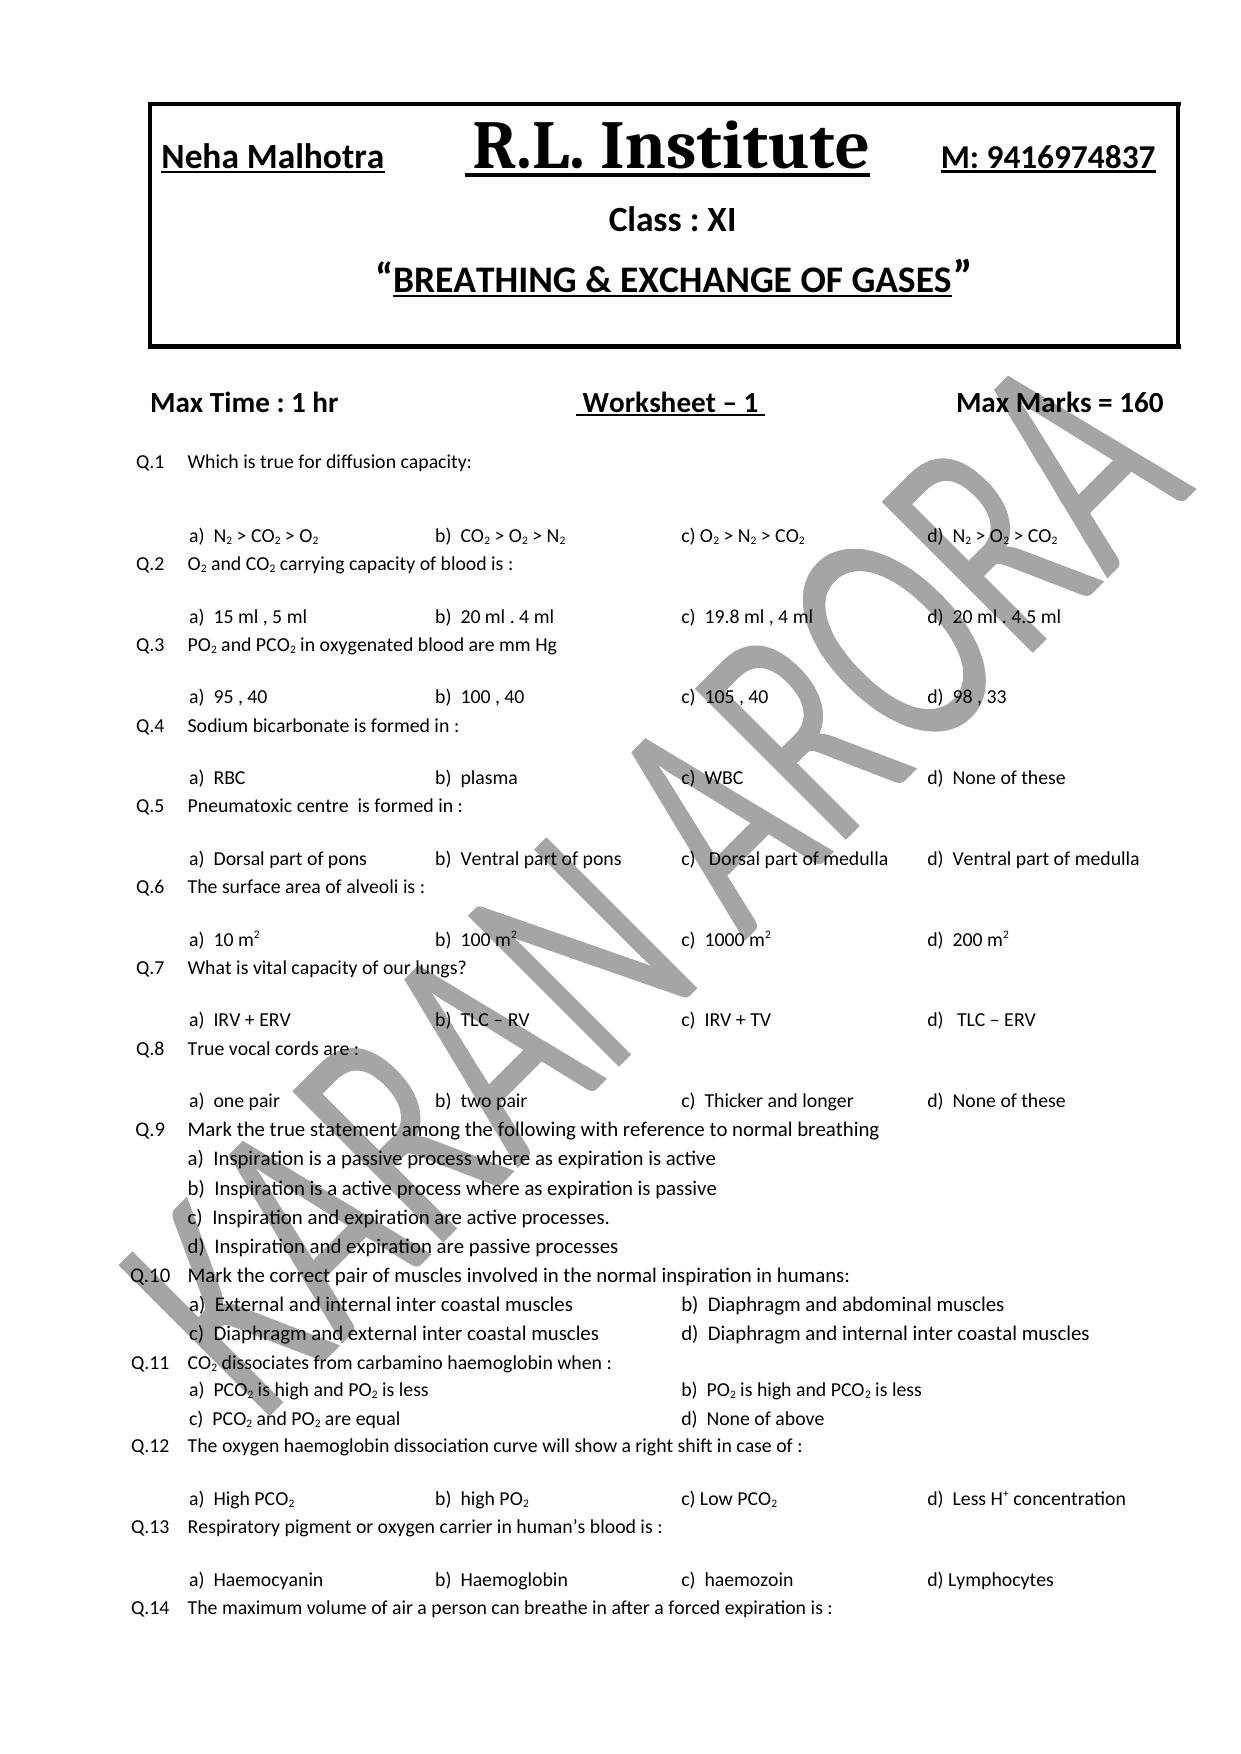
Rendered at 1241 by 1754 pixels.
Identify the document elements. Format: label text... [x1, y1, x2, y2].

table_header b) Ventral part of pons [434, 821, 679, 874]
list c) Inspiration and expiration are active processes. [187, 1204, 1165, 1229]
list CO2 dissociates from carbamino haemoglobin when : [150, 1350, 1165, 1374]
table_header a) 15 ml , 5 ml [188, 579, 433, 632]
table_header b) plasma [434, 740, 679, 793]
table_header b) Diaphragm and abdominal muscles [680, 1291, 1172, 1321]
list The surface area of alveoli is : [150, 874, 1165, 898]
list PO2 and PCO2 in oxygenated blood are mm Hg [150, 632, 1165, 656]
table_header a) one pair [188, 1063, 433, 1116]
table_header d) N2 > O2 > CO2 [926, 498, 1172, 551]
table_header d) None of these [926, 740, 1172, 793]
table_header c) WBC [680, 740, 926, 793]
table_header a) PCO2 is high and PO2 is less [188, 1378, 679, 1406]
table_header b) Haemoglobin [434, 1542, 679, 1595]
table_header b) PO2 is high and PCO2 is less [680, 1378, 1172, 1406]
list True vocal cords are : [150, 1036, 1165, 1060]
list Mark the true statement among the following with reference to normal breathing [150, 1116, 1165, 1142]
list Sodium bicarbonate is formed in : [150, 713, 1165, 737]
table_header d) 98 , 33 [926, 660, 1172, 713]
table_header a) N2 > CO2 > O2 [188, 498, 433, 551]
list d) Inspiration and expiration are passive processes [187, 1233, 1165, 1258]
table_header a) IRV + ERV [188, 983, 433, 1036]
table_header c) O2 > N2 > CO2 [680, 498, 926, 551]
table_header a) External and internal inter coastal muscles [188, 1291, 679, 1321]
list What is vital capacity of our lungs? [150, 955, 1165, 979]
table_header b) CO2 > O2 > N2 [434, 498, 679, 551]
list The oxygen haemoglobin dissociation curve will show a right shift in case of : [150, 1434, 1165, 1458]
table_cell d) None of above [680, 1406, 1172, 1434]
table_header c) 1000 m2 [680, 902, 926, 955]
table_header d) 20 ml . 4.5 ml [926, 579, 1172, 632]
list Pneumatoxic centre is formed in : [150, 793, 1165, 818]
list Mark the correct pair of muscles involved in the normal inspiration in humans: [150, 1262, 1165, 1288]
table_header b) high PO2 [434, 1461, 679, 1514]
table_header d) 200 m2 [926, 902, 1172, 955]
table_header c) IRV + TV [680, 983, 926, 1036]
table_header c) Dorsal part of medulla [680, 821, 926, 874]
table_header b) 100 , 40 [434, 660, 679, 713]
list a) Inspiration is a passive process where as expiration is active [187, 1146, 1165, 1171]
table_cell d) Diaphragm and internal inter coastal muscles [680, 1321, 1172, 1350]
table_header c) Thicker and longer [680, 1063, 926, 1116]
list Which is true for diffusion capacity: [150, 450, 1165, 474]
table_cell c) PCO2 and PO2 are equal [188, 1406, 679, 1434]
table_header a) Dorsal part of pons [188, 821, 433, 874]
table_header d) None of these [926, 1063, 1172, 1116]
table_header c) 19.8 ml , 4 ml [680, 579, 926, 632]
list The maximum volume of air a person can breathe in after a forced expiration is : [150, 1595, 1165, 1619]
table_header c) Low PCO2 [680, 1461, 926, 1514]
table_header a) 95 , 40 [188, 660, 433, 713]
table_header a) RBC [188, 740, 433, 793]
list O2 and CO2 carrying capacity of blood is : [150, 551, 1165, 575]
list Respiratory pigment or oxygen carrier in human’s blood is : [150, 1514, 1165, 1538]
table_header a) High PCO2 [188, 1461, 433, 1514]
table_header d) Less H+ concentration [926, 1461, 1172, 1514]
text Max Time : 1 hr Worksheet – 1 Max Marks = 160 [150, 384, 1165, 419]
table_cell c) Diaphragm and external inter coastal muscles [188, 1321, 679, 1350]
table_header d) Ventral part of medulla [926, 821, 1172, 874]
table_header d) TLC – ERV [926, 983, 1172, 1036]
table_header a) 10 m2 [188, 902, 433, 955]
table_header a) Haemocyanin [188, 1542, 433, 1595]
table_header b) 20 ml . 4 ml [434, 579, 679, 632]
table_header b) 100 m2 [434, 902, 679, 955]
table_header b) TLC – RV [434, 983, 679, 1036]
list b) Inspiration is a active process where as expiration is passive [187, 1175, 1165, 1200]
table_header b) two pair [434, 1063, 679, 1116]
table_header d) Lymphocytes [926, 1542, 1172, 1595]
table_header c) 105 , 40 [680, 660, 926, 713]
table_header Neha Malhotra R.L. Institute M: 9416974837 Class : XI “BREATHING & EXCHANGE OF GASES” [152, 106, 1176, 344]
table_header c) haemozoin [680, 1542, 926, 1595]
